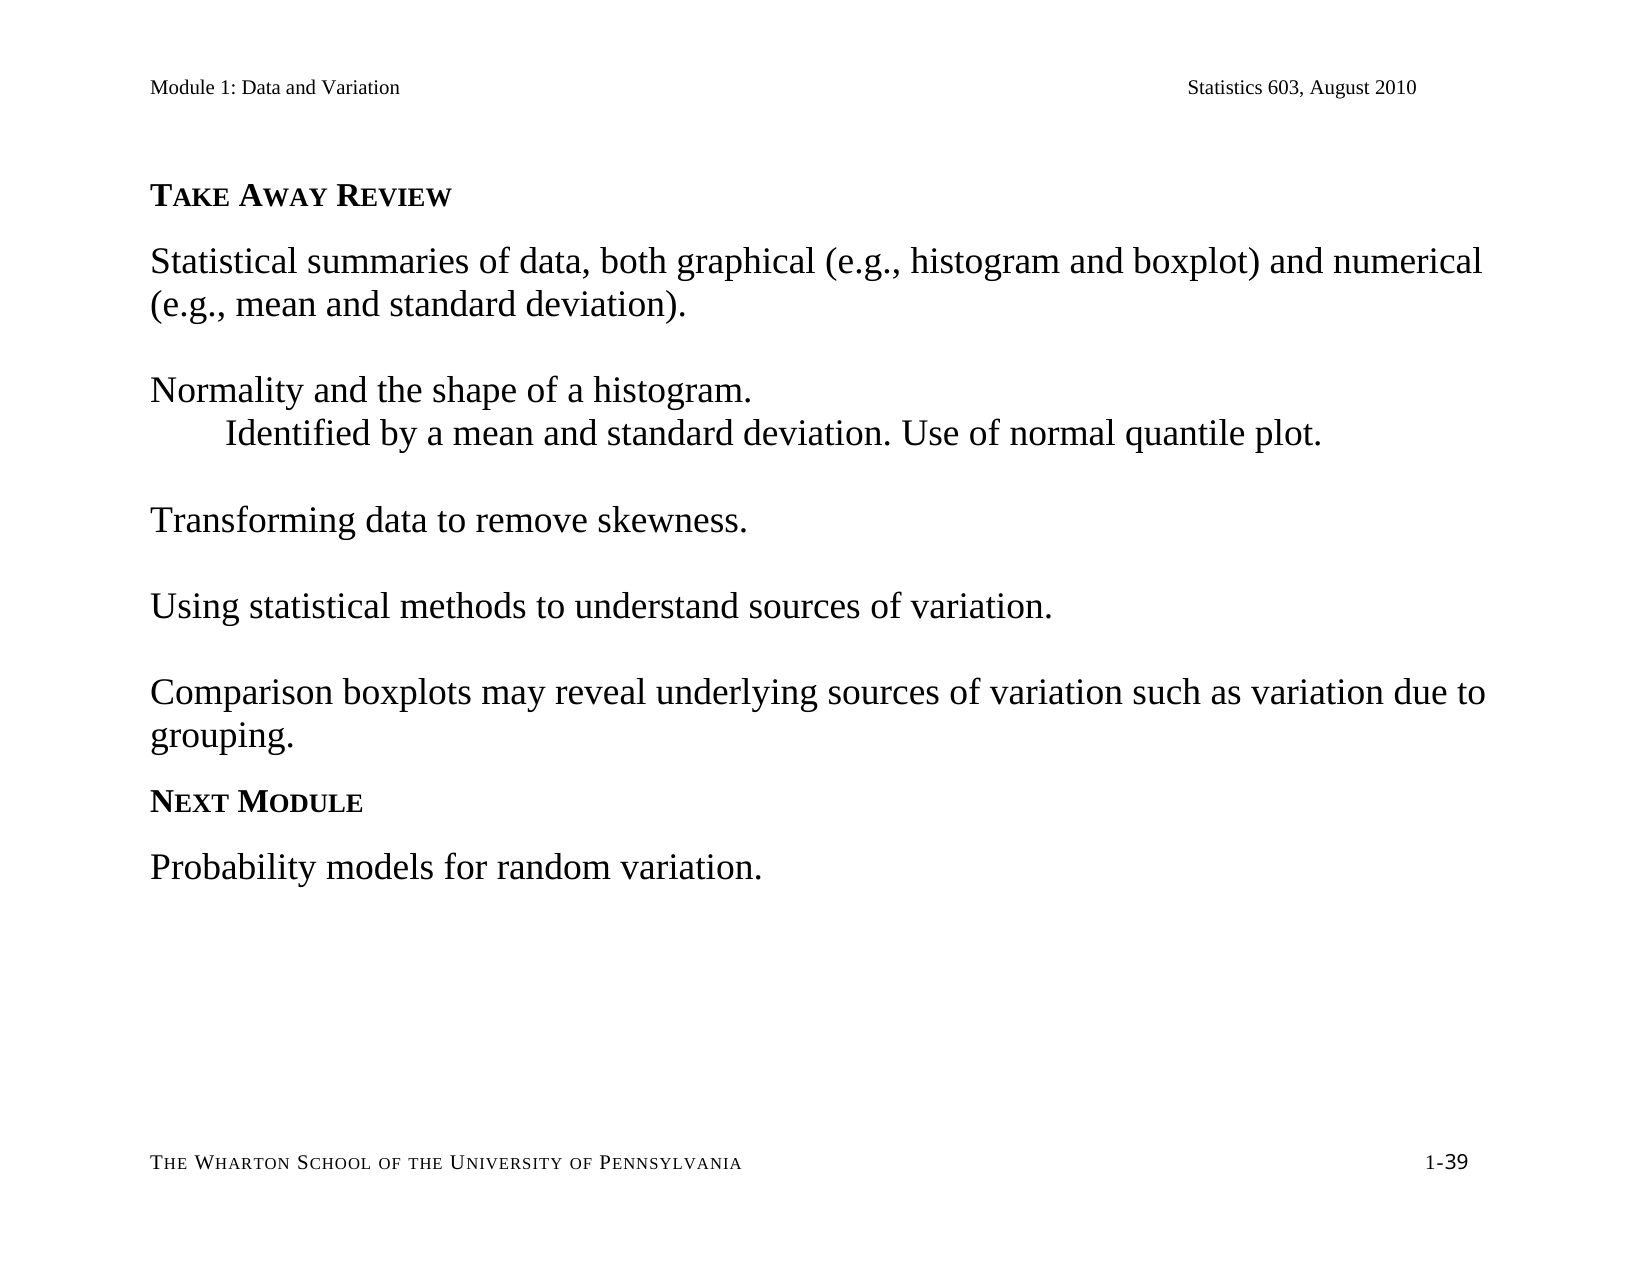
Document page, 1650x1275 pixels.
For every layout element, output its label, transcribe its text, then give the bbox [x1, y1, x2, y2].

text Normality and the shape of a histogram. [150, 368, 1500, 411]
text Transforming data to remove skewness. [150, 497, 1500, 540]
text Statistical summaries of data, both graphical (e.g., histogram and boxplot) and numerical (e.g., mean and standard deviation). [150, 238, 1500, 324]
text Comparison boxplots may reveal underlying sources of variation such as variation due to grouping. [150, 669, 1500, 756]
text Identified by a mean and standard deviation. Use of normal quantile plot. [225, 411, 1425, 454]
subtitle Next Module [150, 781, 1500, 819]
text Using statistical methods to understand sources of variation. [150, 583, 1500, 626]
text Probability models for random variation. [150, 844, 1500, 887]
subtitle Take Away Review [150, 175, 1500, 213]
